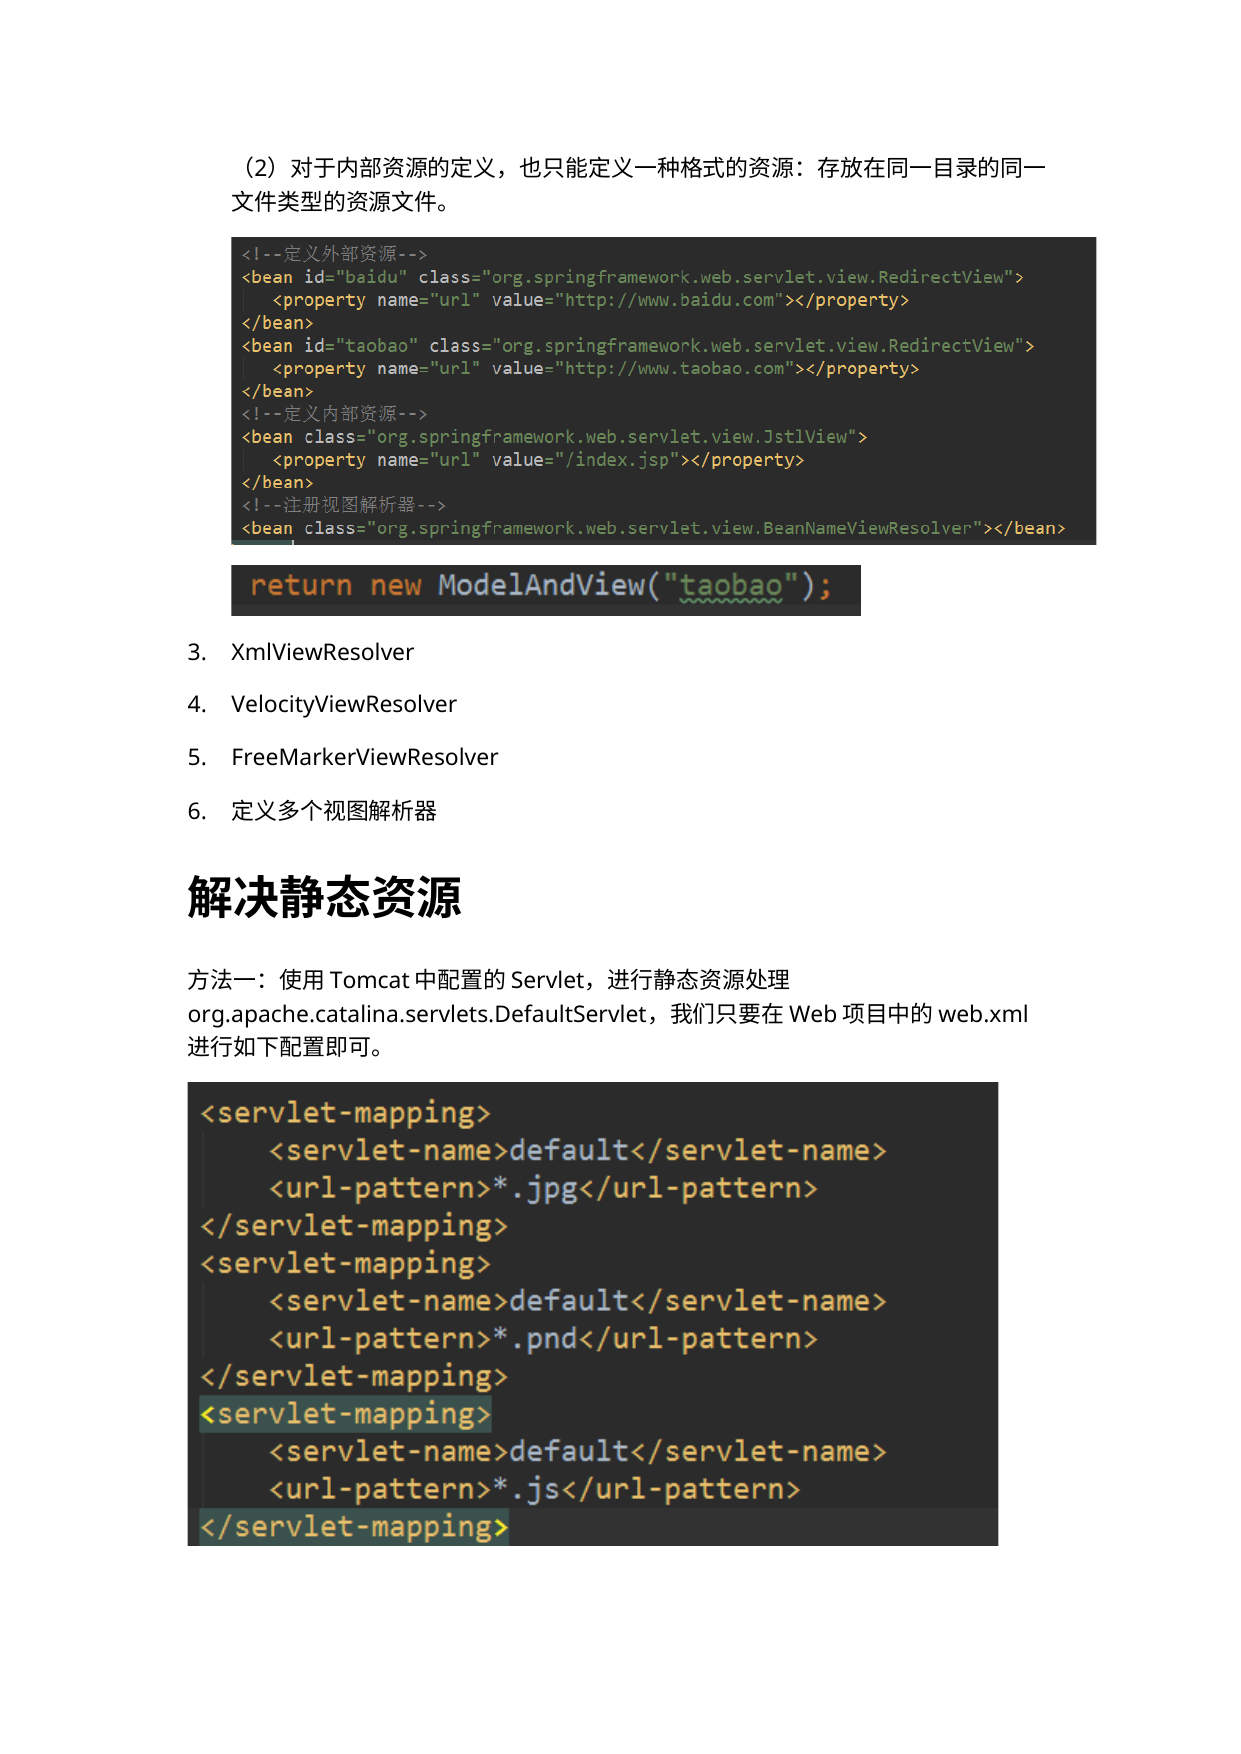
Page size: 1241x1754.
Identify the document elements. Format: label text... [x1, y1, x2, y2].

picture [231, 565, 861, 616]
list XmlViewResolver [187, 636, 1053, 668]
subtitle 解决静态资源 [187, 861, 1053, 928]
list 定义多个视图解析器 [187, 793, 1053, 826]
list （2）对于内部资源的定义，也只能定义一种格式的资源：存放在同一目录的同一文件类型的资源文件。 [231, 150, 1053, 217]
text 方法一：使用Tomcat中配置的Servlet，进行静态资源处理org.apache.catalina.servlets.DefaultServlet，我们只要在Web项目中的web.xml进行如下配置即可。 [187, 962, 1053, 1062]
picture [231, 237, 1097, 545]
list FreeMarkerViewResolver [187, 741, 1053, 772]
list VelocityViewResolver [187, 688, 1053, 720]
picture [187, 1082, 999, 1546]
